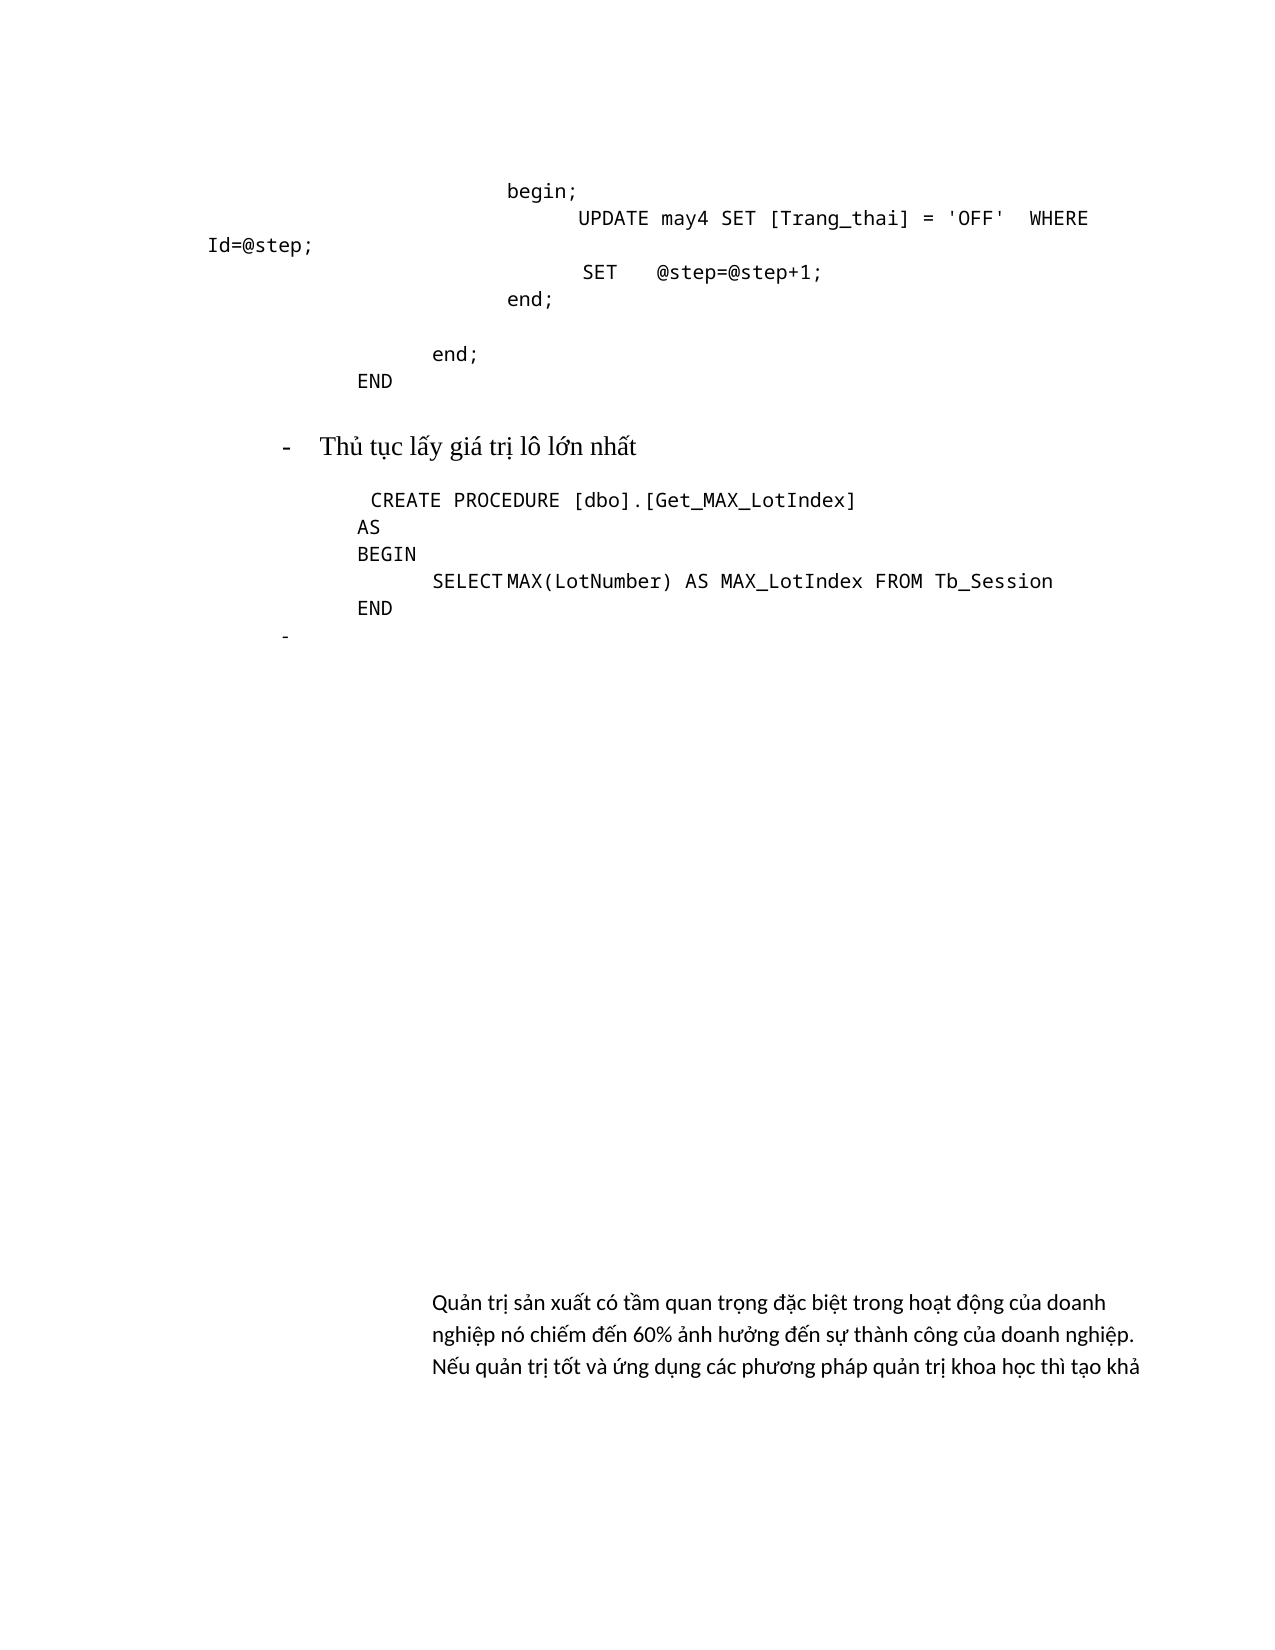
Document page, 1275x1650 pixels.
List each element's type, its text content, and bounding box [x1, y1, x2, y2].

text END [357, 594, 1157, 621]
text END [282, 367, 1157, 394]
text UPDATE may4 SET [Trang_thai] = 'OFF' WHERE Id=@step; [207, 204, 1157, 258]
text SELECT MAX(LotNumber) AS MAX_LotIndex FROM Tb_Session [357, 567, 1157, 594]
text BEGIN [357, 540, 1157, 567]
list Thủ tục lấy giá trị lô lớn nhất [282, 430, 1157, 461]
text SET @step=@step+1; [207, 258, 1157, 285]
text AS [357, 513, 1157, 540]
text begin; [207, 177, 1157, 204]
text end; [207, 340, 1157, 367]
text end; [207, 285, 1157, 312]
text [432, 1288, 1157, 1380]
text CREATE PROCEDURE [dbo].[Get_MAX_LotIndex] [357, 486, 1157, 513]
